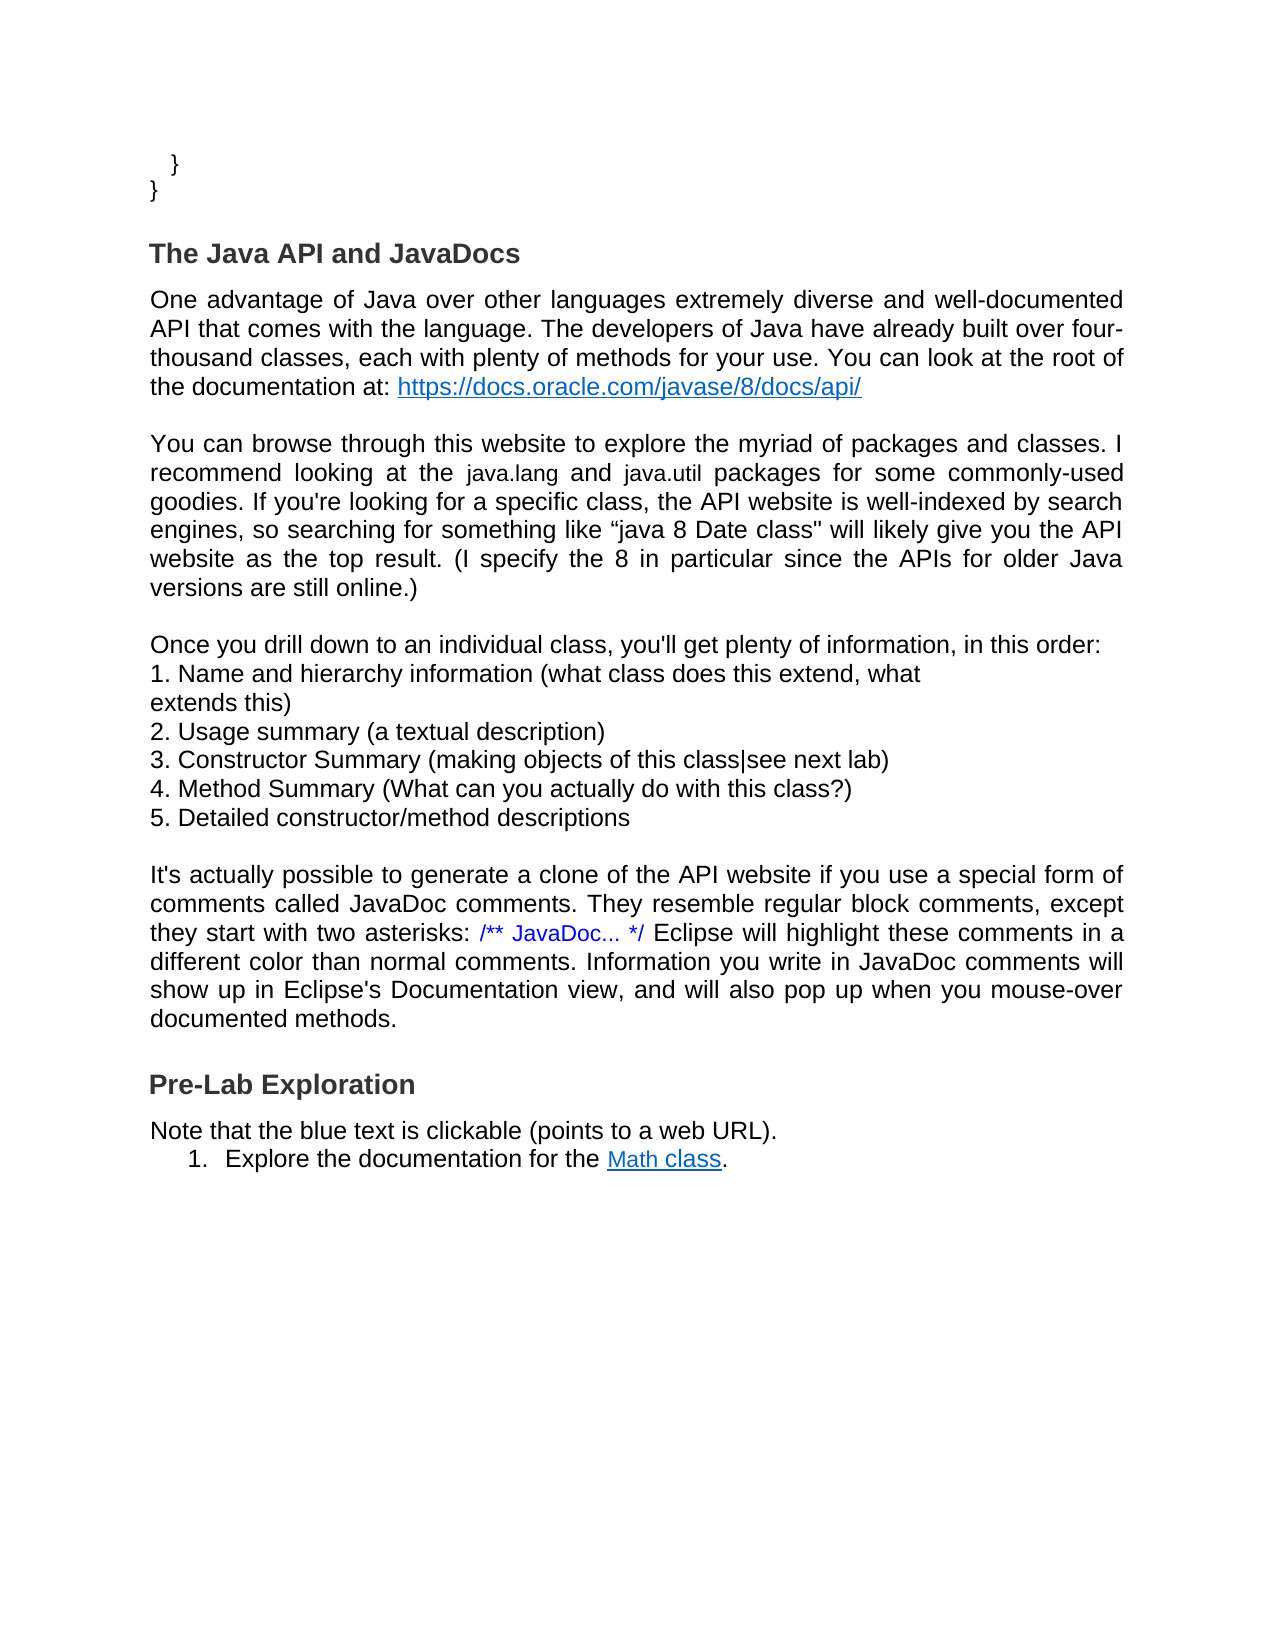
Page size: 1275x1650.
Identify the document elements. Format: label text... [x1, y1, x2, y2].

text 5. Detailed constructor/method descriptions [150, 803, 1125, 832]
subtitle The Java API and JavaDocs [148, 237, 1125, 270]
text 3. Constructor Summary (making objects of this class|see next lab) [150, 745, 1125, 774]
text } [150, 176, 1125, 203]
text You can browse through this website to explore the myriad of packages and classes. I recommend looking at the java.lang and java.util packages for some commonly-used goodies. If you're looking for a specific class, the API website is well-indexed by search engines, so searching for something like “java 8 Date class" will likely give you the API website as the top result. (I specify the 8 in particular since the APIs for older Java versions are still online.) [150, 429, 1125, 602]
text 2. Usage summary (a textual description) [150, 717, 1125, 745]
text } [150, 150, 1125, 176]
list Explore the documentation for the Math class. [187, 1144, 1125, 1173]
subtitle Pre-Lab Exploration [148, 1068, 1125, 1100]
text 4. Method Summary (What can you actually do with this class?) [150, 774, 1125, 803]
text It's actually possible to generate a clone of the API website if you use a special form of comments called JavaDoc comments. They resemble regular block comments, except they start with two asterisks: /** JavaDoc... */ Eclipse will highlight these comments in a different color than normal comments. Information you write in JavaDoc comments will show up in Eclipse's Documentation view, and will also pop up when you mouse-over documented methods. [150, 860, 1125, 1033]
text extends this) [150, 688, 1125, 717]
text One advantage of Java over other languages extremely diverse and well-documented API that comes with the language. The developers of Java have already built over four-thousand classes, each with plenty of methods for your use. You can look at the root of the documentation at: https://docs.oracle.com/javase/8/docs/api/ [150, 285, 1125, 400]
text 1. Name and hierarchy information (what class does this extend, what [150, 659, 1125, 688]
text Once you drill down to an individual class, you'll get plenty of information, in this order: [150, 630, 1125, 659]
text Note that the blue text is clickable (points to a web URL). [150, 1116, 1125, 1144]
